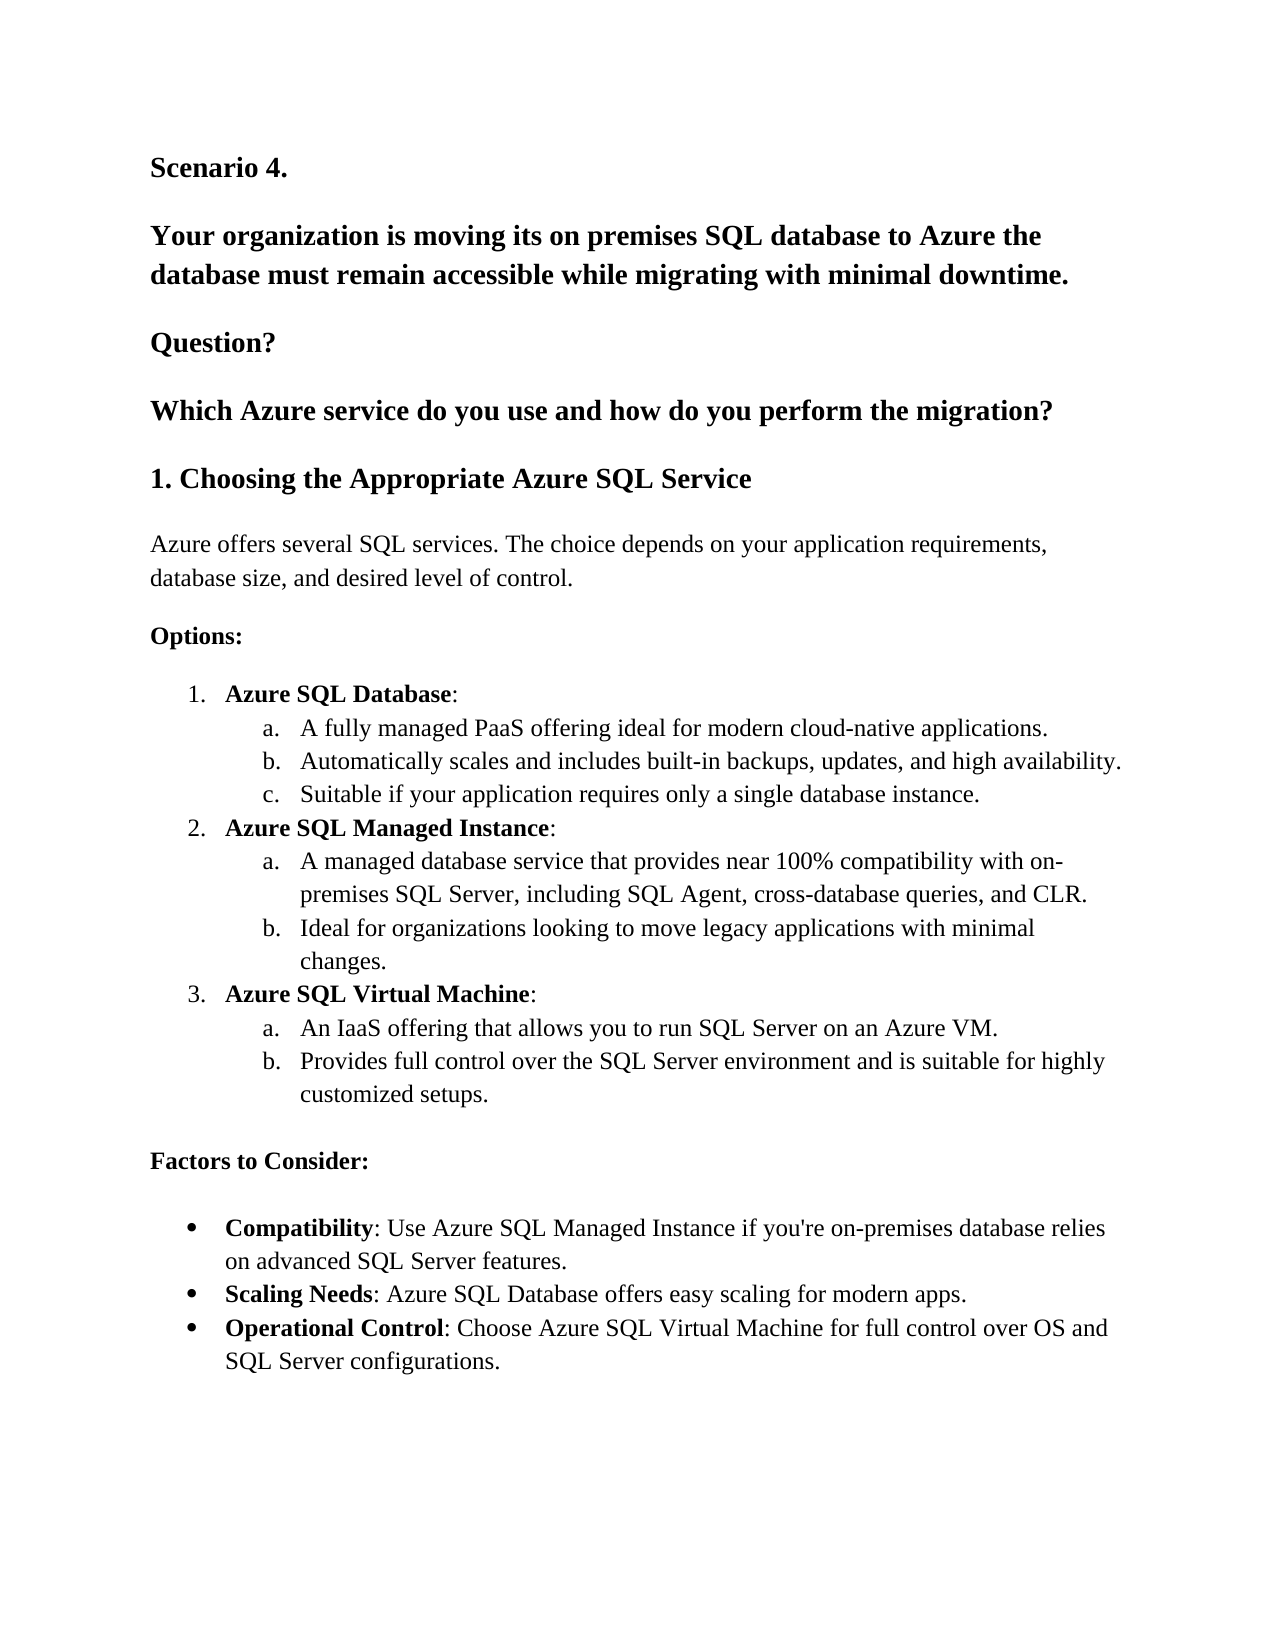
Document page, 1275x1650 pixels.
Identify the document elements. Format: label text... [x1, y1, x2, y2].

subtitle Question? [150, 325, 1125, 359]
subtitle Your organization is moving its on premises SQL database to Azure the database must remain accessible while migrating with minimal downtime. [150, 218, 1125, 291]
list Automatically scales and includes built-in backups, updates, and high availability. [262, 746, 1125, 775]
list Operational Control: Choose Azure SQL Virtual Machine for full control over OS and SQL Server configurations. [187, 1313, 1125, 1375]
list Azure SQL Database: [187, 679, 1125, 708]
list An IaaS offering that allows you to run SQL Server on an Azure VM. [262, 1013, 1125, 1042]
subtitle Scenario 4. [150, 150, 1125, 183]
text Options: [150, 621, 1125, 650]
list Provides full control over the SQL Server environment and is suitable for highly customized setups. [262, 1046, 1125, 1108]
list Ideal for organizations looking to move legacy applications with minimal changes. [262, 913, 1125, 975]
subtitle Factors to Consider: [150, 1146, 1125, 1175]
list Scaling Needs: Azure SQL Database offers easy scaling for modern apps. [187, 1279, 1125, 1308]
list A fully managed PaaS offering ideal for modern cloud-native applications. [262, 713, 1125, 742]
subtitle 1. Choosing the Appropriate Azure SQL Service [150, 461, 1125, 495]
list Azure SQL Virtual Machine: [187, 979, 1125, 1008]
subtitle Which Azure service do you use and how do you perform the migration? [150, 393, 1125, 427]
list Suitable if your application requires only a single database instance. [262, 779, 1125, 808]
list Compatibility: Use Azure SQL Managed Instance if you're on-premises database relies on advanced SQL Server features. [187, 1213, 1125, 1275]
list Azure SQL Managed Instance: [187, 813, 1125, 842]
list A managed database service that provides near 100% compatibility with on-premises SQL Server, including SQL Agent, cross-database queries, and CLR. [262, 846, 1125, 908]
text Azure offers several SQL services. The choice depends on your application requirements, database size, and desired level of control. [150, 529, 1125, 592]
